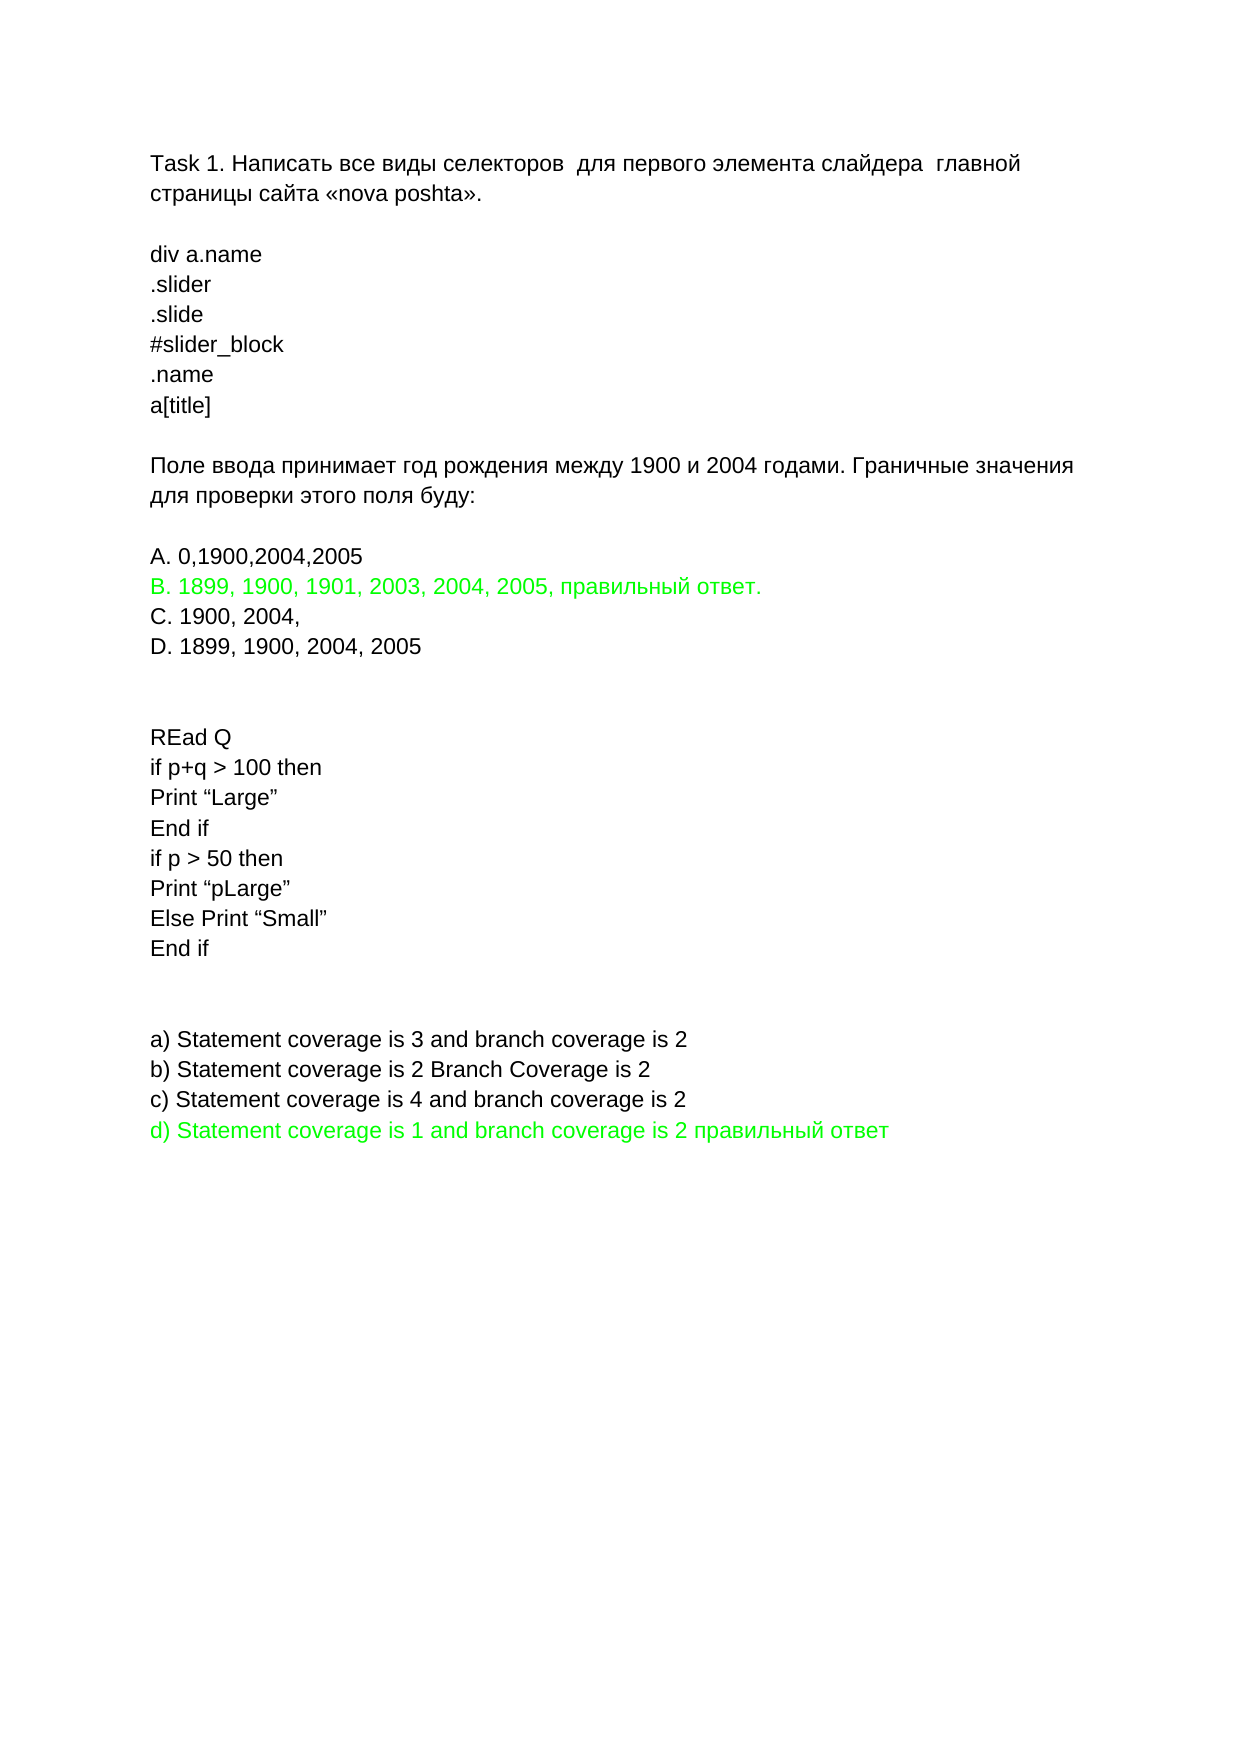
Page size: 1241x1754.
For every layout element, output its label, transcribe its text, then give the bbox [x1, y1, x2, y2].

text Task 1. Написать все виды селекторов для первого элемента слайдера главной страницы сайта «nova poshta». [150, 150, 1090, 207]
text div a.name .slider .slide #slider_block .name a[title] Поле ввода принимает год рождения между 1900 и 2004 годами. Граничные значения для проверки этого поля буду: А. 0,1900,2004,2005 В. 1899, 1900, 1901, 2003, 2004, 2005, правильный ответ. С. 1900, 2004, D. 1899, 1900, 2004, 2005 REad Q if p+q > 100 then Print “Large” End if if p > 50 then Print “pLarge” Else Print “Small” End if a) Statement coverage is 3 and branch coverage is 2 b) Statement coverage is 2 Branch Coverage is 2 c) Statement coverage is 4 and branch coverage is 2 d) Statement coverage is 1 and branch coverage is 2 правильный ответ [150, 210, 1090, 1203]
